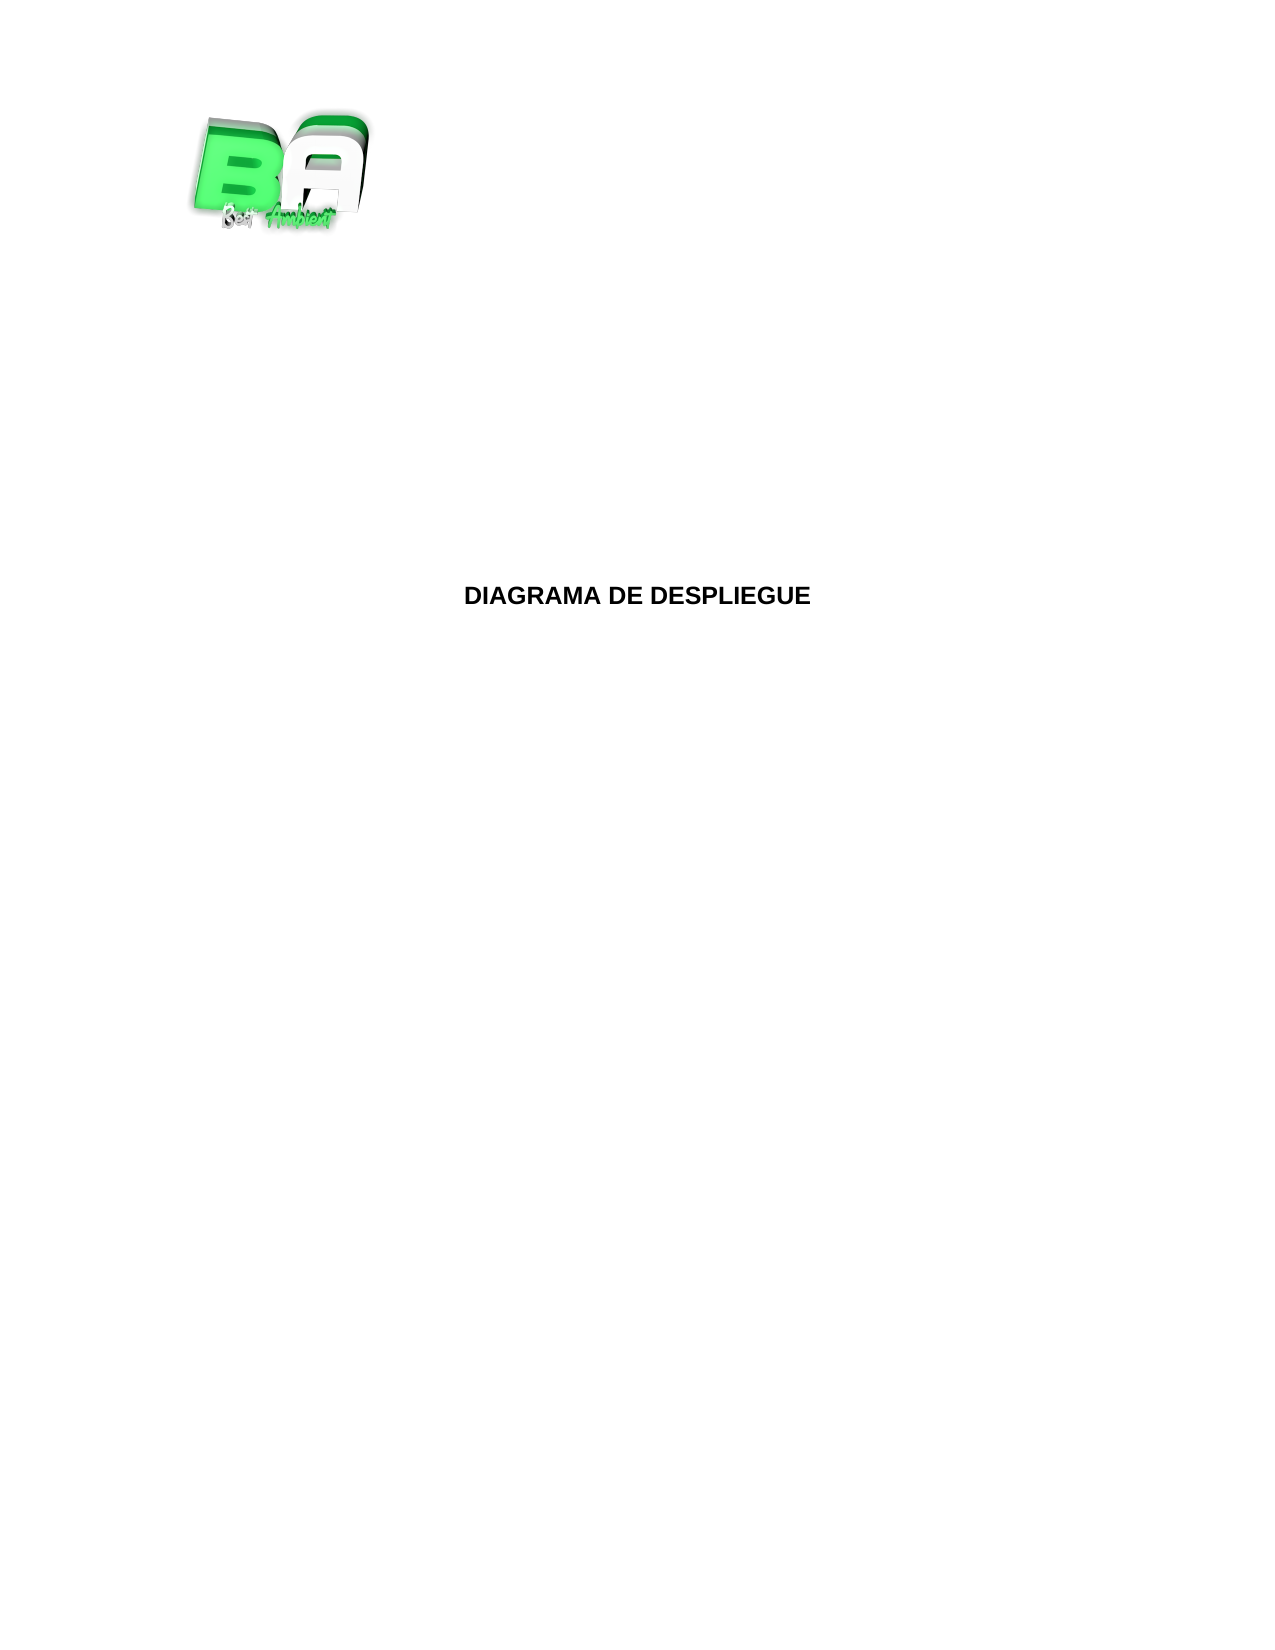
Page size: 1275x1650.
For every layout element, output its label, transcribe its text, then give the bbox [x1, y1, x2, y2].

subtitle DIAGRAMA DE DESPLIEGUE [177, 581, 1098, 609]
picture [177, 102, 388, 237]
